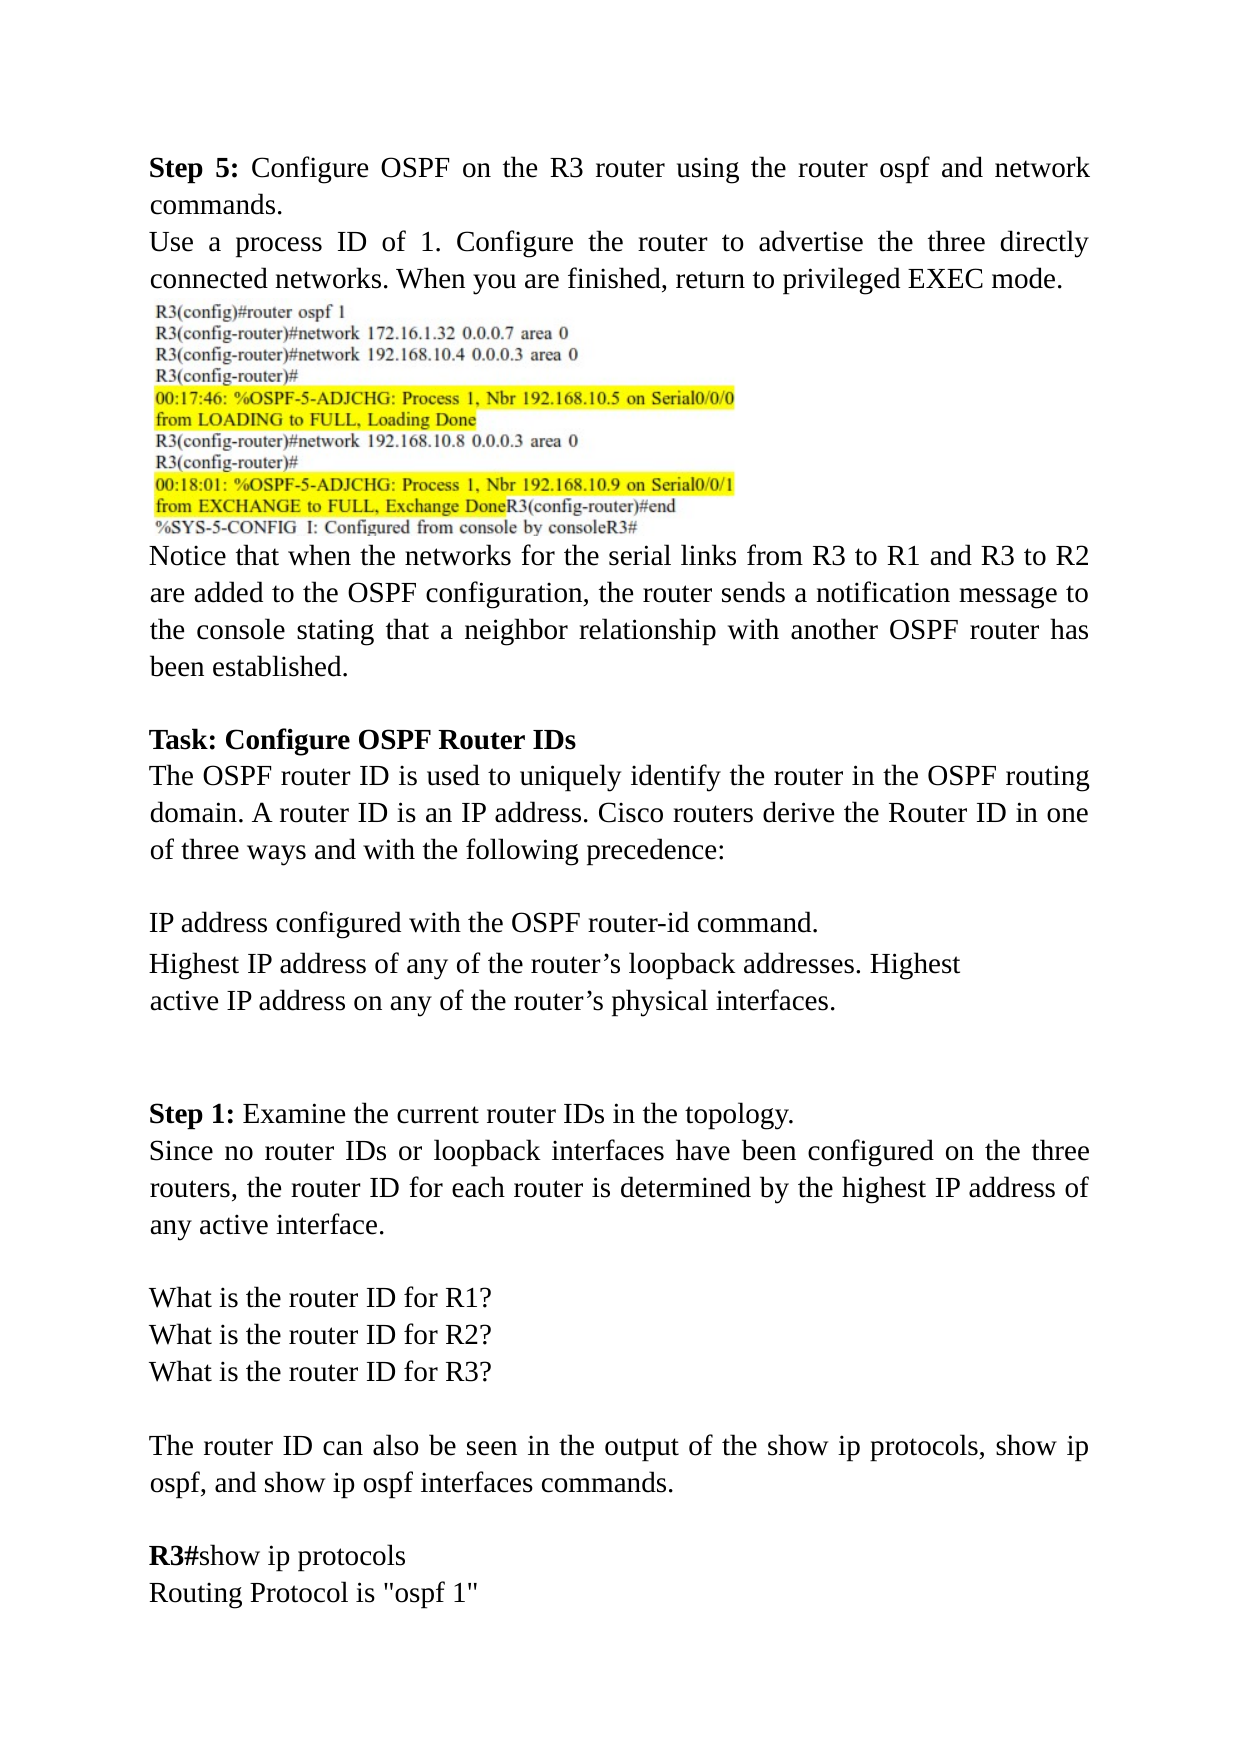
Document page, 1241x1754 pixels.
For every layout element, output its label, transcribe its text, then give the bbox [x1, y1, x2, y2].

subtitle Task: Configure OSPF Router IDs [148, 722, 1152, 756]
picture [153, 298, 762, 536]
text Routing Protocol is "ospf 1" [148, 1575, 1091, 1609]
text Since no router IDs or loopback interfaces have been configured on the three routers, the router ID for each router is determined by the highest IP address of any active interface. [148, 1133, 1091, 1240]
text What is the router ID for R3? [148, 1354, 1091, 1388]
text IP address configured with the OSPF router-id command. [148, 905, 1091, 939]
text What is the router ID for R1? [148, 1280, 1091, 1314]
text What is the router ID for R2? [148, 1317, 1091, 1351]
text The router ID can also be seen in the output of the show ip protocols, show ip ospf, and show ip ospf interfaces commands. [148, 1428, 1091, 1498]
text Use a process ID of 1. Configure the router to advertise the three directly connected networks. When you are finished, return to privileged EXEC mode. [148, 224, 1091, 294]
text Highest IP address of any of the router’s loopback addresses. Highest active IP address on any of the router’s physical interfaces. [148, 946, 961, 1016]
text Notice that when the networks for the serial links from R3 to R1 and R3 to R2 are added to the OSPF configuration, the router sends a notification message to the console stating that a neighbor relationship with another OSPF router has been established. [148, 538, 1091, 682]
text R3#show ip protocols [148, 1538, 1091, 1572]
text Step 5: Configure OSPF on the R3 router using the router ospf and network commands. [148, 150, 1091, 220]
text The OSPF router ID is used to uniquely identify the router in the OSPF routing domain. A router ID is an IP address. Cisco routers derive the Router ID in one of three ways and with the following precedence: [148, 758, 1091, 866]
text Step 1: Examine the current router IDs in the topology. [148, 1096, 1091, 1129]
